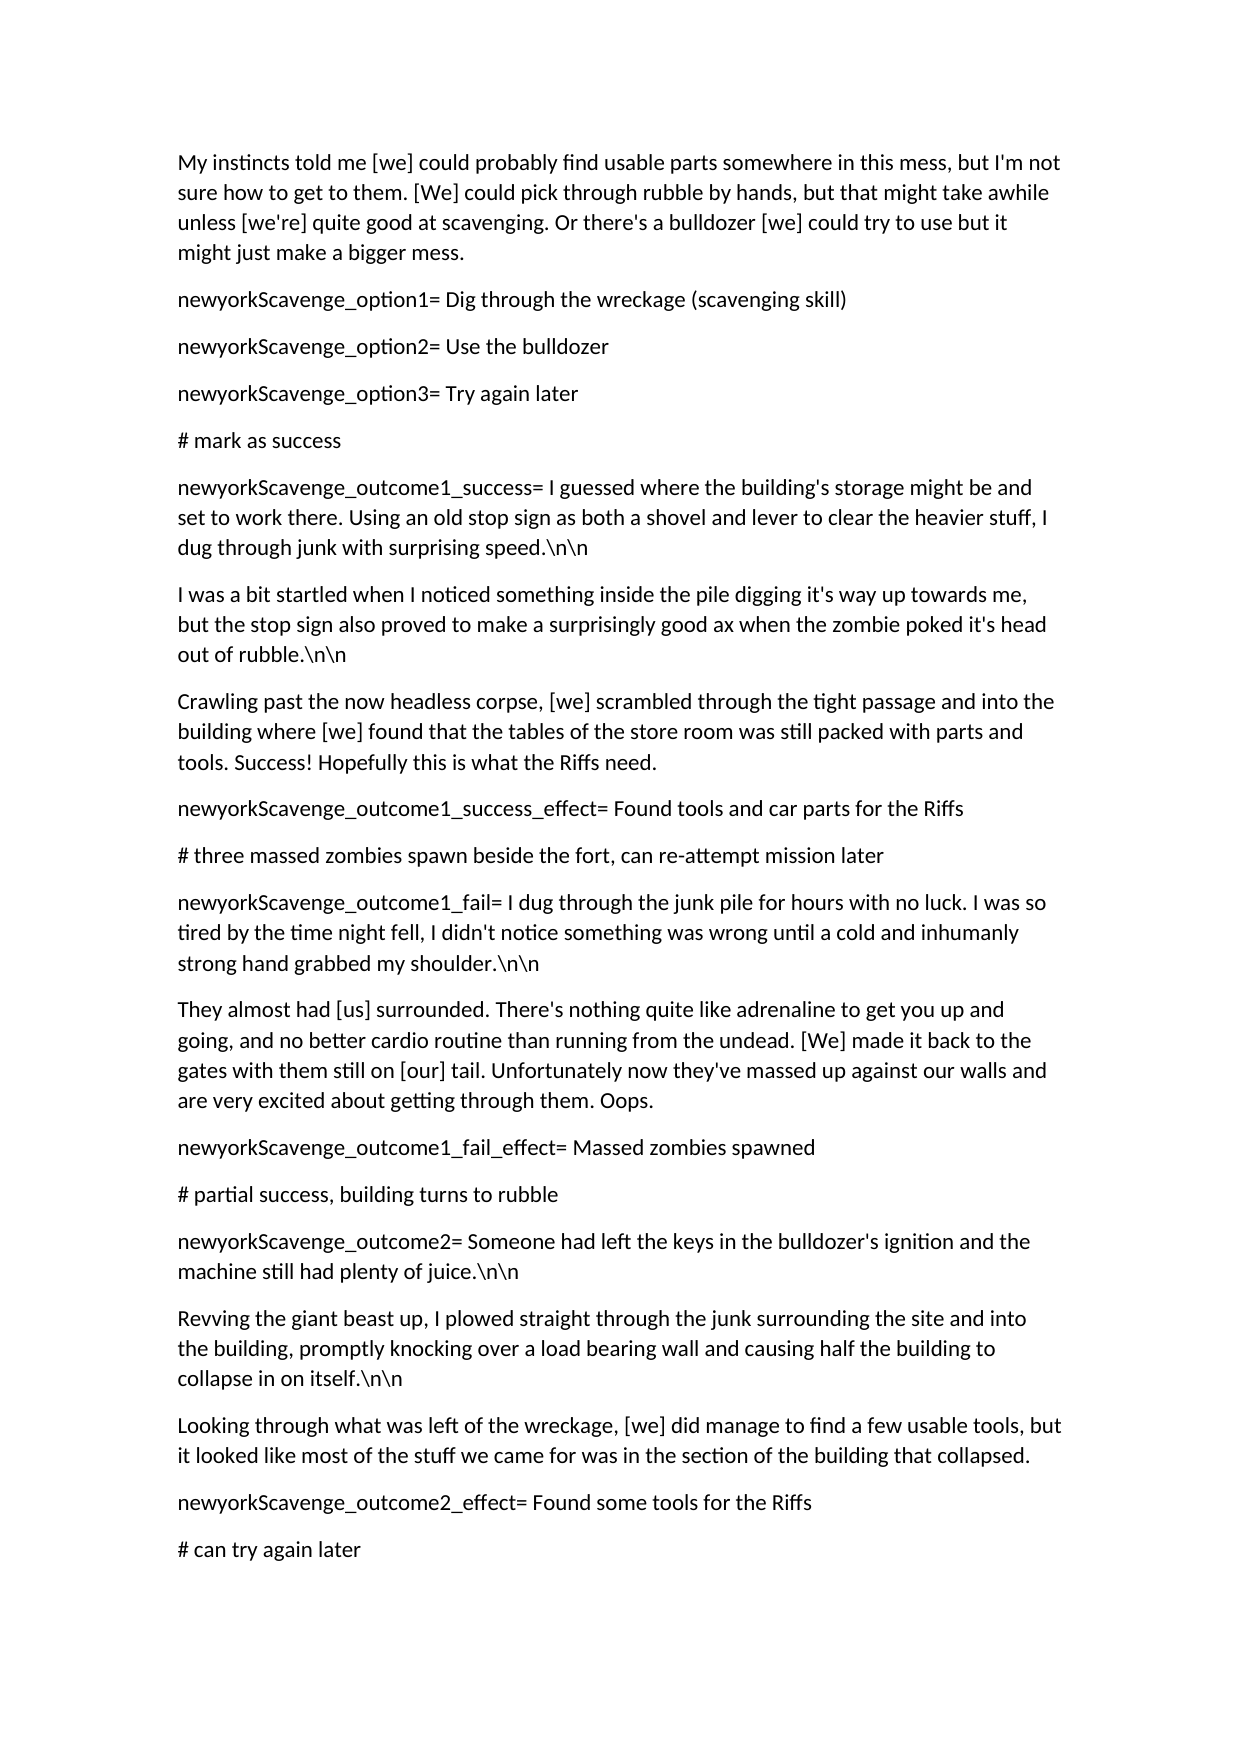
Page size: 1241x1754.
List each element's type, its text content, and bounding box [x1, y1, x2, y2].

text # three massed zombies spawn beside the fort, can re-attempt mission later [177, 841, 1063, 869]
text newyorkScavenge_outcome1_fail= I dug through the junk pile for hours with no luck. I was so tired by the time night fell, I didn't notice something was wrong until a cold and inhumanly strong hand grabbed my shoulder.\n\n [177, 888, 1063, 977]
text My instincts told me [we] could probably find usable parts somewhere in this mess, but I'm not sure how to get to them. [We] could pick through rubble by hands, but that might take awhile unless [we're] quite good at scavenging. Or there's a bulldozer [we] could try to use but it might just make a bigger mess. [177, 148, 1063, 266]
text # can try again later [177, 1535, 1063, 1563]
text newyorkScavenge_outcome2_effect= Found some tools for the Riffs [177, 1488, 1063, 1516]
text I was a bit startled when I noticed something inside the pile digging it's way up towards me, but the stop sign also proved to make a surprisingly good ax when the zombie poked it's head out of rubble.\n\n [177, 580, 1063, 668]
text Looking through what was left of the wreckage, [we] did manage to find a few usable tools, but it looked like most of the stuff we came for was in the section of the building that collapsed. [177, 1411, 1063, 1469]
text newyorkScavenge_outcome1_success_effect= Found tools and car parts for the Riffs [177, 794, 1063, 822]
text # partial success, building turns to rubble [177, 1180, 1063, 1208]
text Revving the giant beast up, I plowed straight through the junk surrounding the site and into the building, promptly knocking over a load bearing wall and causing half the building to collapse in on itself.\n\n [177, 1304, 1063, 1392]
text # mark as success [177, 426, 1063, 454]
text newyorkScavenge_outcome2= Someone had left the keys in the bulldozer's ignition and the machine still had plenty of juice.\n\n [177, 1227, 1063, 1285]
text newyorkScavenge_option3= Try again later [177, 379, 1063, 407]
text newyorkScavenge_option2= Use the bulldozer [177, 332, 1063, 360]
text newyorkScavenge_outcome1_fail_effect= Massed zombies spawned [177, 1133, 1063, 1161]
text newyorkScavenge_outcome1_success= I guessed where the building's storage might be and set to work there. Using an old stop sign as both a shovel and lever to clear the heavier stuff, I dug through junk with surprising speed.\n\n [177, 473, 1063, 561]
text They almost had [us] surrounded. There's nothing quite like adrenaline to get you up and going, and no better cardio routine than running from the undead. [We] made it back to the gates with them still on [our] tail. Unfortunately now they've massed up against our walls and are very excited about getting through them. Oops. [177, 996, 1063, 1114]
text newyorkScavenge_option1= Dig through the wreckage (scavenging skill) [177, 285, 1063, 313]
text Crawling past the now headless corpse, [we] scrambled through the tight passage and into the building where [we] found that the tables of the store room was still packed with parts and tools. Success! Hopefully this is what the Riffs need. [177, 687, 1063, 776]
